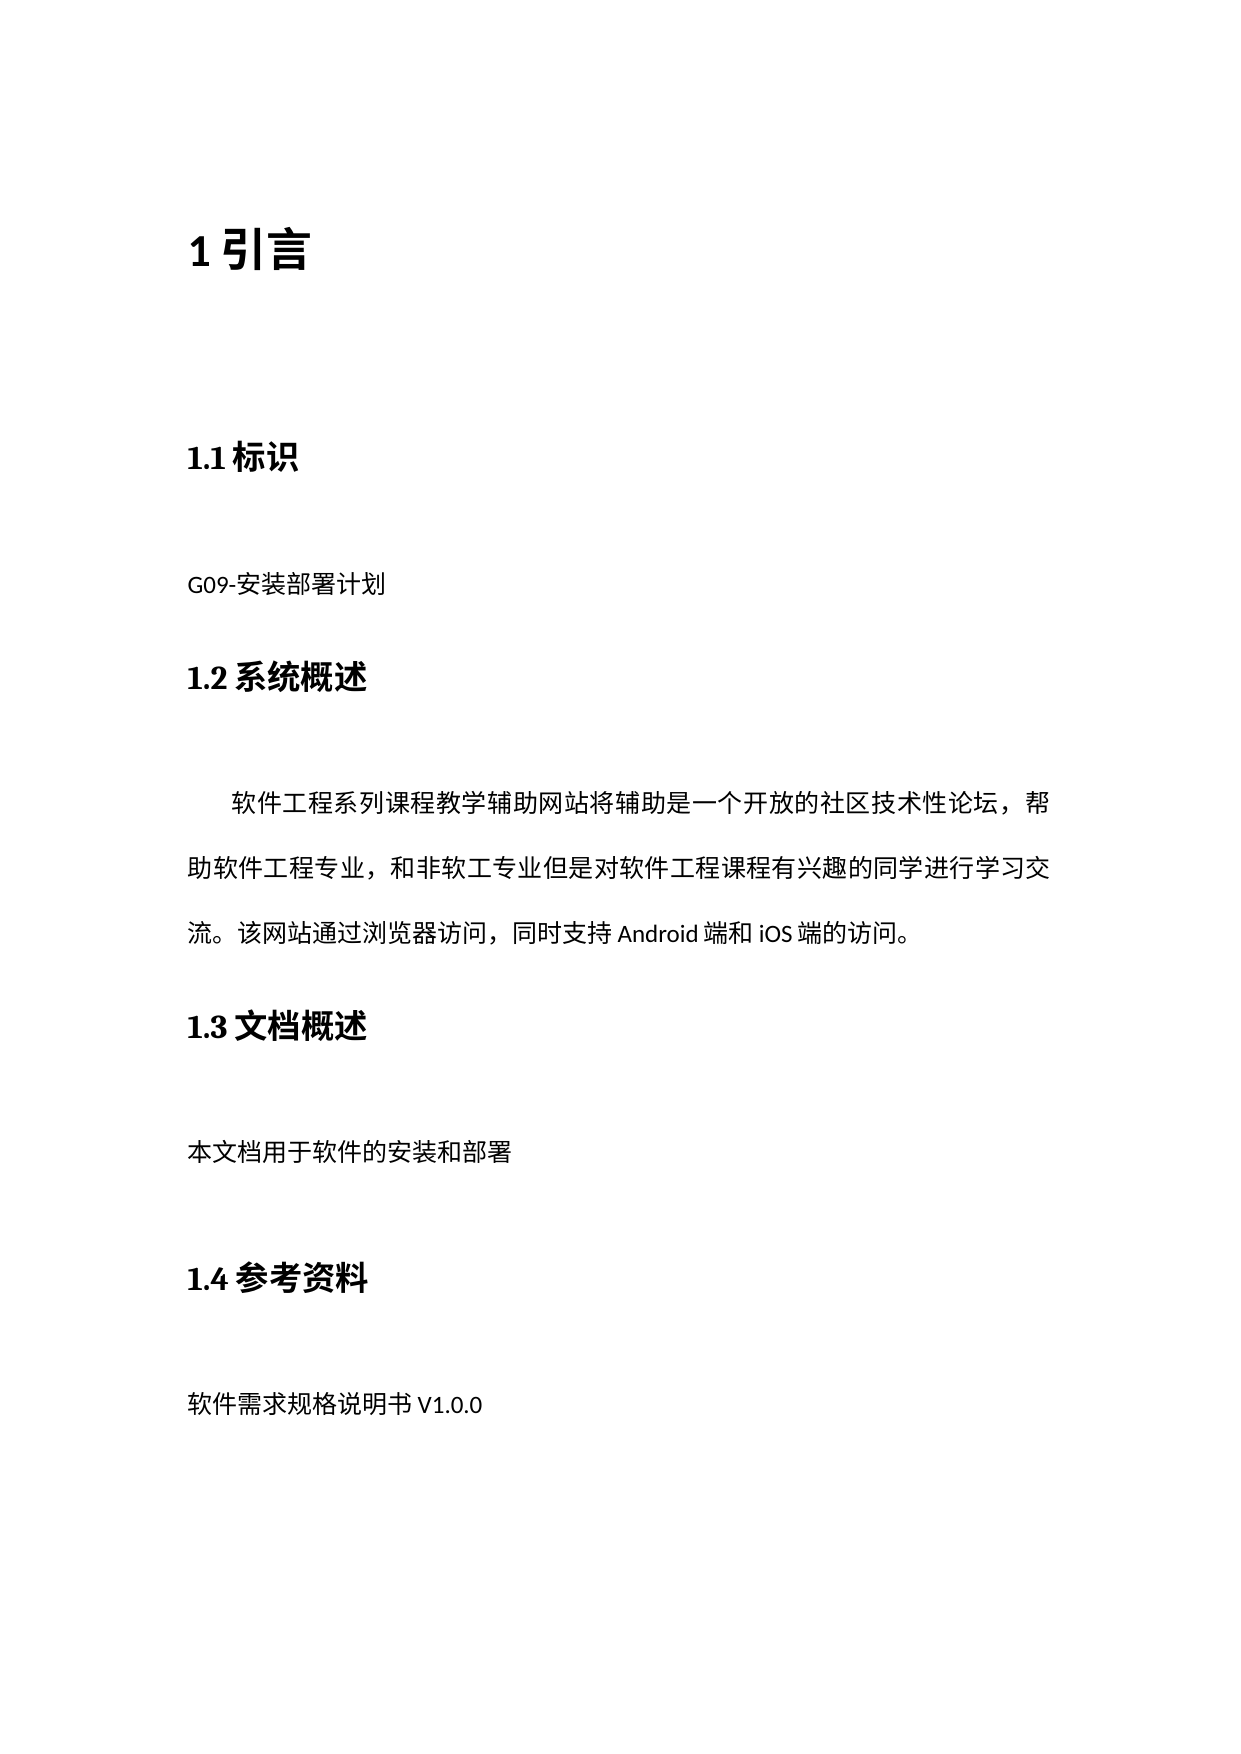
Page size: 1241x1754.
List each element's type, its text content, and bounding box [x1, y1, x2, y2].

subtitle 1.1标识 [187, 423, 1053, 488]
subtitle 1.3文档概述 [187, 991, 1053, 1056]
text 软件需求规格说明书V1.0.0 [187, 1370, 1053, 1435]
subtitle 1.4参考资料 [187, 1243, 1053, 1308]
text G09-安装部署计划 [187, 550, 1053, 615]
subtitle 1引言 [187, 197, 1053, 295]
text 软件工程系列课程教学辅助网站将辅助是一个开放的社区技术性论坛，帮助软件工程专业，和非软工专业但是对软件工程课程有兴趣的同学进行学习交流。该网站通过浏览器访问，同时支持Android端和iOS端的访问。 [187, 769, 1053, 964]
text 本文档用于软件的安装和部署 [187, 1118, 1053, 1183]
subtitle 1.2系统概述 [187, 642, 1053, 707]
